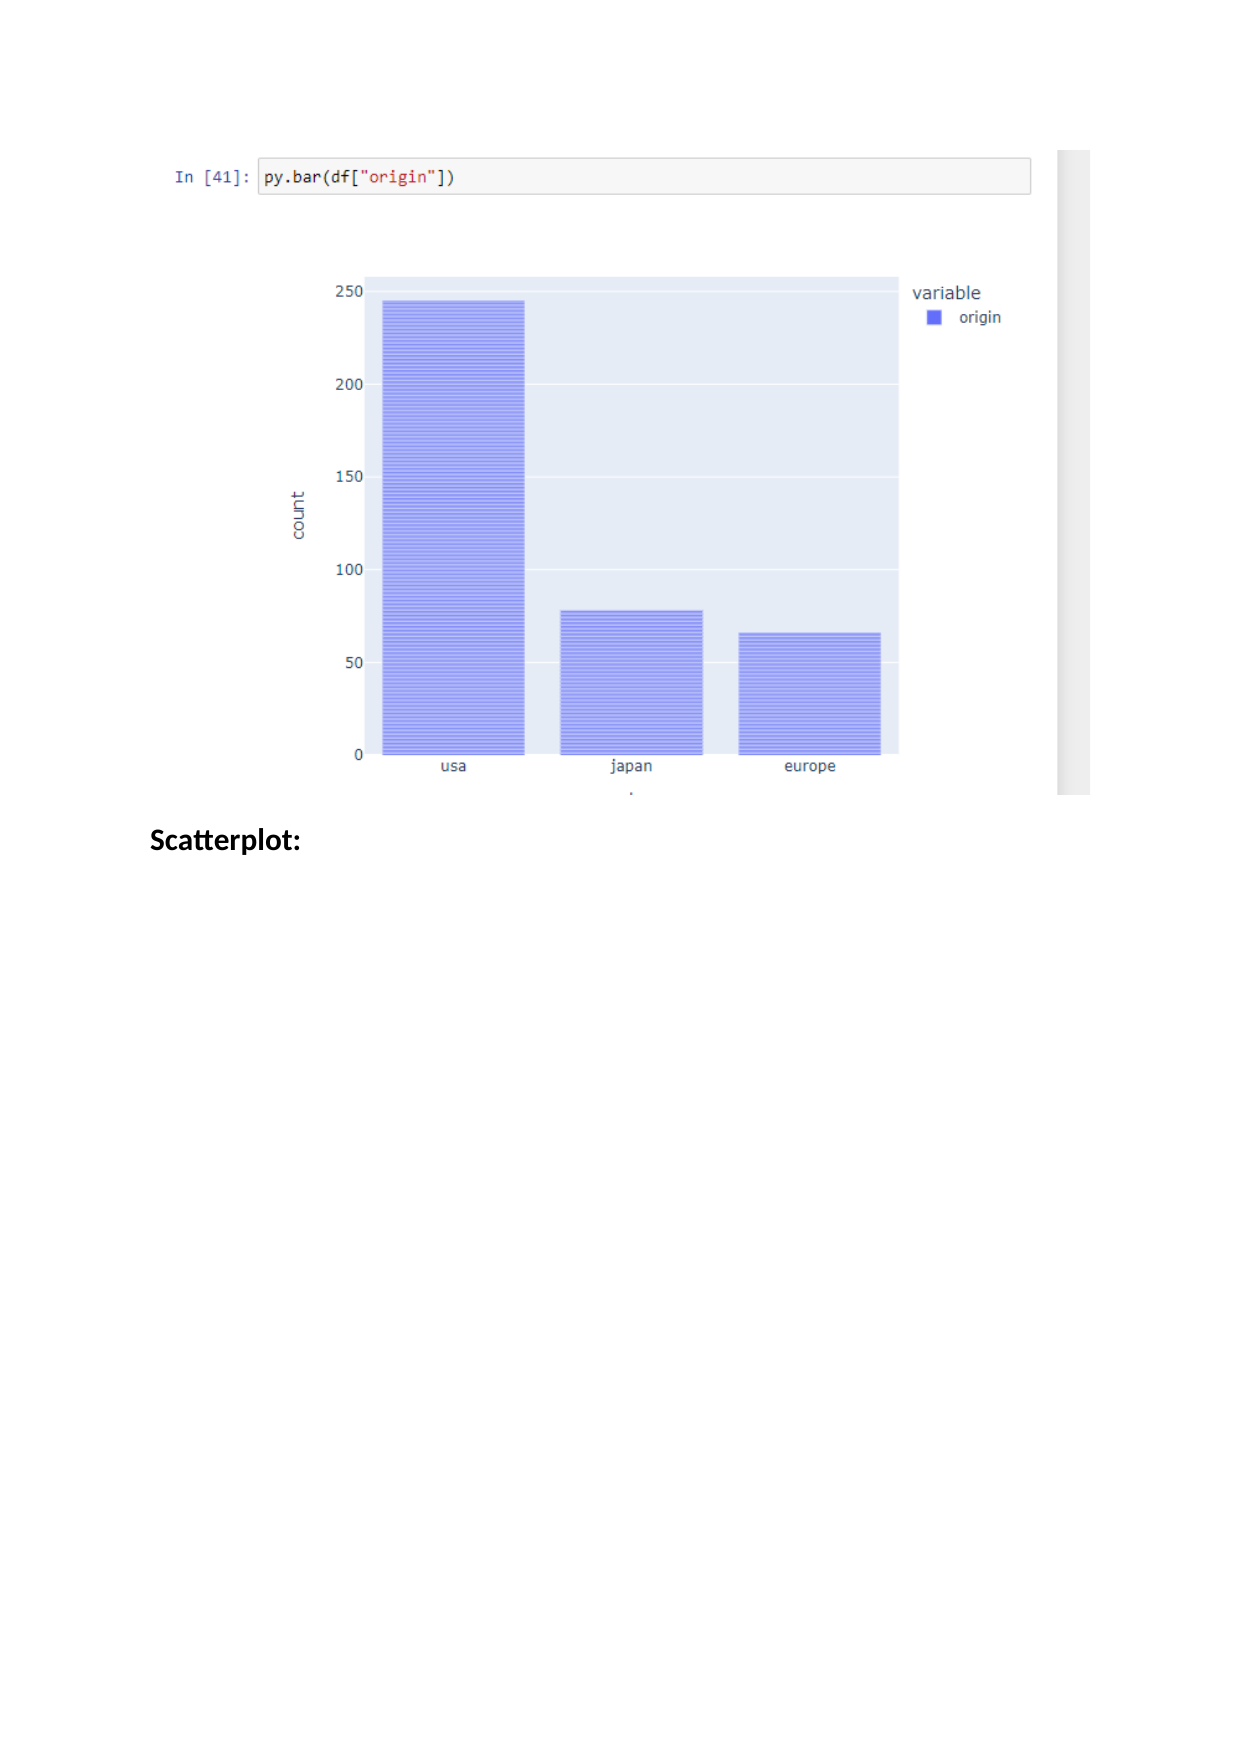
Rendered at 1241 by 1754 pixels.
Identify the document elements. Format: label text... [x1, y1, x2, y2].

text Scatterplot: [150, 820, 1090, 858]
picture [150, 150, 1091, 795]
